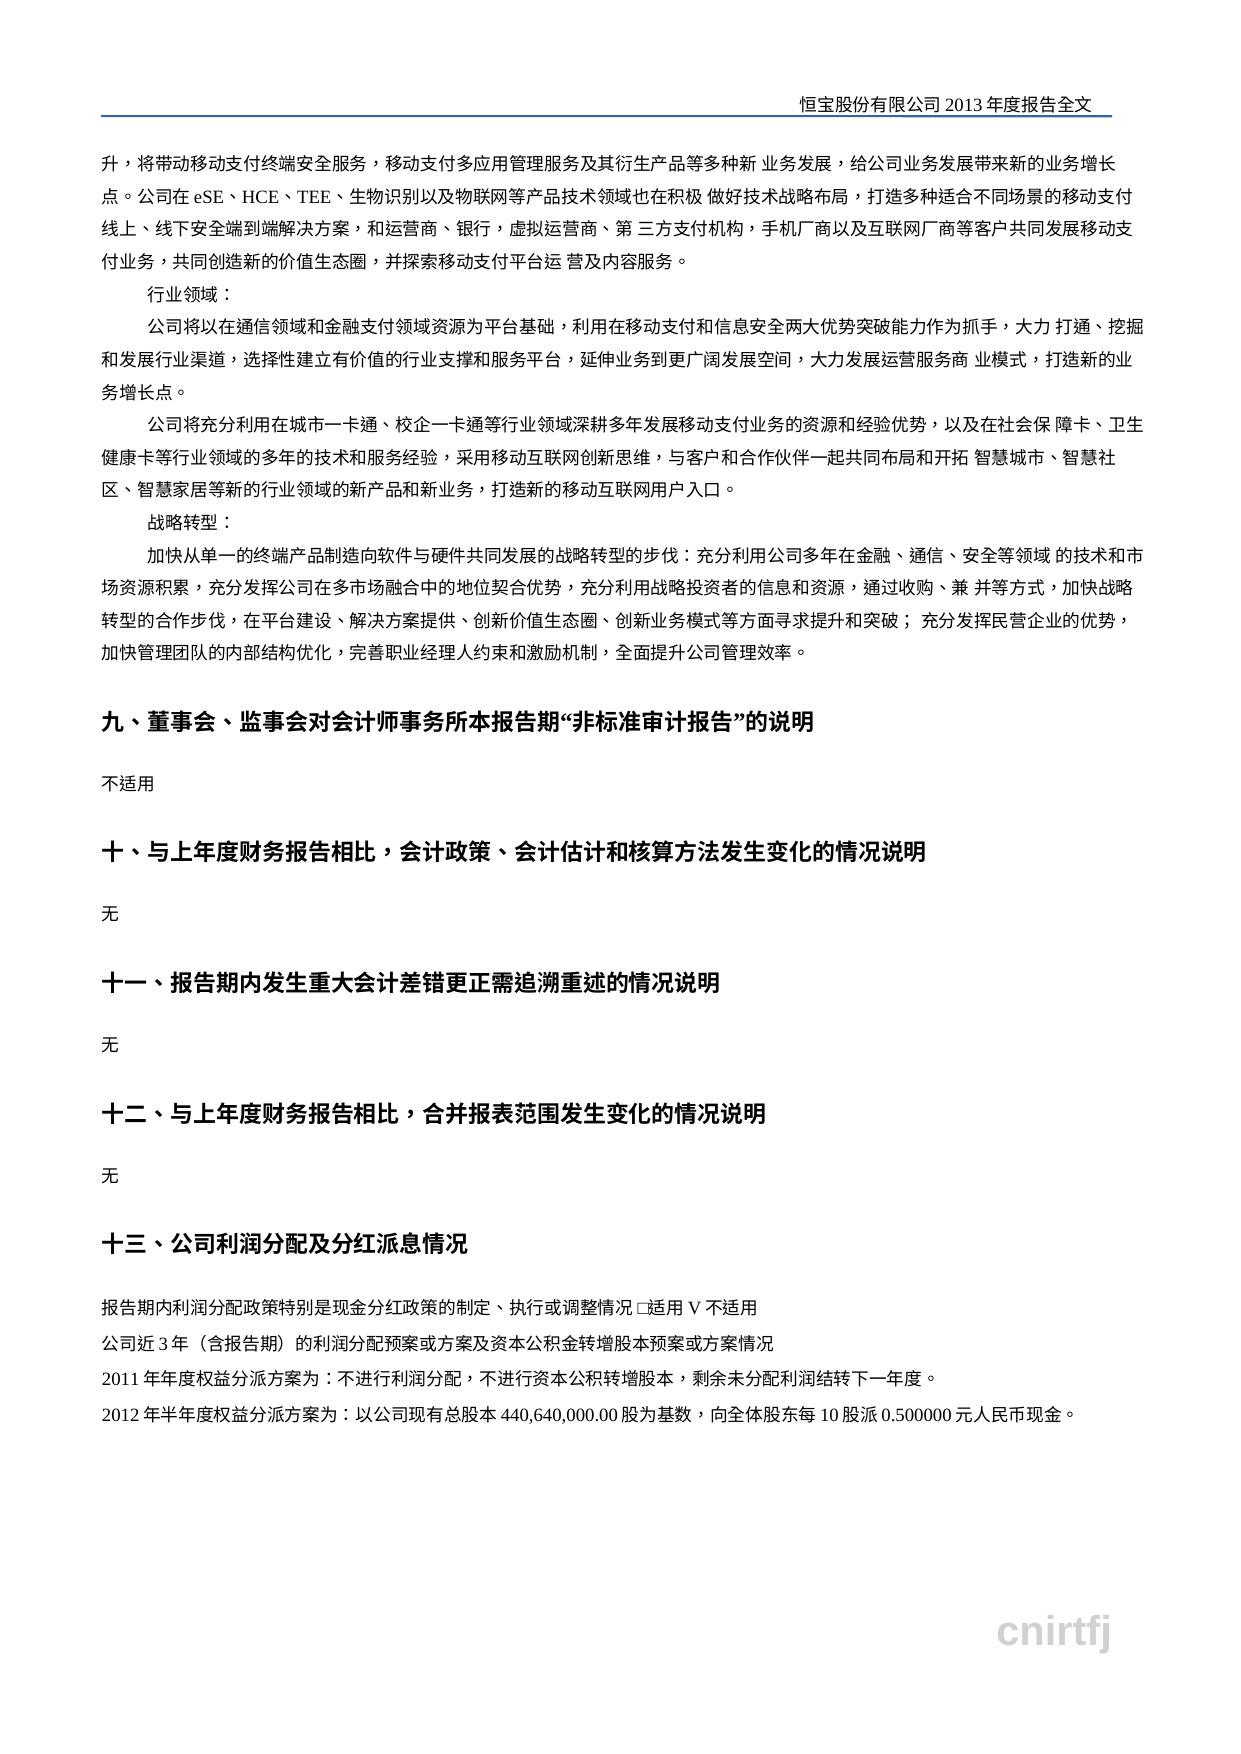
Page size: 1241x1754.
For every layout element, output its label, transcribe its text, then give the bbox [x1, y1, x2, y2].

text 十三、公司利润分配及分红派息情况 [102, 1228, 1144, 1259]
text 报告期内利润分配政策特别是现金分红政策的制定、执行或调整情况 □适用V不适用 [102, 1286, 1144, 1322]
text 无 [102, 1156, 1144, 1188]
text 公司将充分利用在城市一卡通、校企一卡通等行业领域深耕多年发展移动支付业务的资源和经验优势，以及在社会保 障卡、卫生健康卡等行业领域的多年的技术和服务经验，采用移动互联网创新思维，与客户和合作伙伴一起共同布局和开拓 智慧城市、智慧社区、智慧家居等新的行业领域的新产品和新业务，打造新的移动互联网用户入口。 [102, 406, 1144, 503]
text 九、董事会、监事会对会计师事务所本报告期“非标准审计报告”的说明 [102, 706, 1144, 737]
text 公司近3年（含报告期）的利润分配预案或方案及资本公积金转增股本预案或方案情况 [102, 1322, 1144, 1357]
text 行业领域： [102, 275, 1144, 308]
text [102, 144, 1144, 275]
text 加快从单一的终端产品制造向软件与硬件共同发展的战略转型的步伐：充分利用公司多年在金融、通信、安全等领域 的技术和市场资源积累，充分发挥公司在多市场融合中的地位契合优势，充分利用战略投资者的信息和资源，通过收购、兼 并等方式，加快战略转型的合作步伐，在平台建设、解决方案提供、创新价值生态圈、创新业务模式等方面寻求提升和突破； 充分发挥民营企业的优势，加快管理团队的内部结构优化，完善职业经理人约束和激励机制，全面提升公司管理效率。 [102, 536, 1144, 666]
text 十一、报告期内发生重大会计差错更正需追溯重述的情况说明 [102, 967, 1144, 998]
text 十二、与上年度财务报告相比，合并报表范围发生变化的情况说明 [102, 1097, 1144, 1129]
text 十、与上年度财务报告相比，会计政策、会计估计和核算方法发生变化的情况说明 [102, 836, 1144, 867]
text 不适用 [102, 764, 1144, 797]
text 战略转型： [102, 503, 1144, 536]
text 公司将以在通信领域和金融支付领域资源为平台基础，利用在移动支付和信息安全两大优势突破能力作为抓手，大力 打通、挖掘和发展行业渠道，选择性建立有价值的行业支撑和服务平台，延伸业务到更广阔发展空间，大力发展运营服务商 业模式，打造新的业务增长点。 [102, 308, 1144, 406]
text 2011年年度权益分派方案为：不进行利润分配，不进行资本公积转增股本，剩余未分配利润结转下一年度。 [102, 1357, 1144, 1393]
text 无 [102, 894, 1144, 927]
text 无 [102, 1025, 1144, 1058]
text 2012年半年度权益分派方案为：以公司现有总股本440,640,000.00股为基数，向全体股东每10股派0.500000元人民币现金。 [102, 1393, 1144, 1428]
